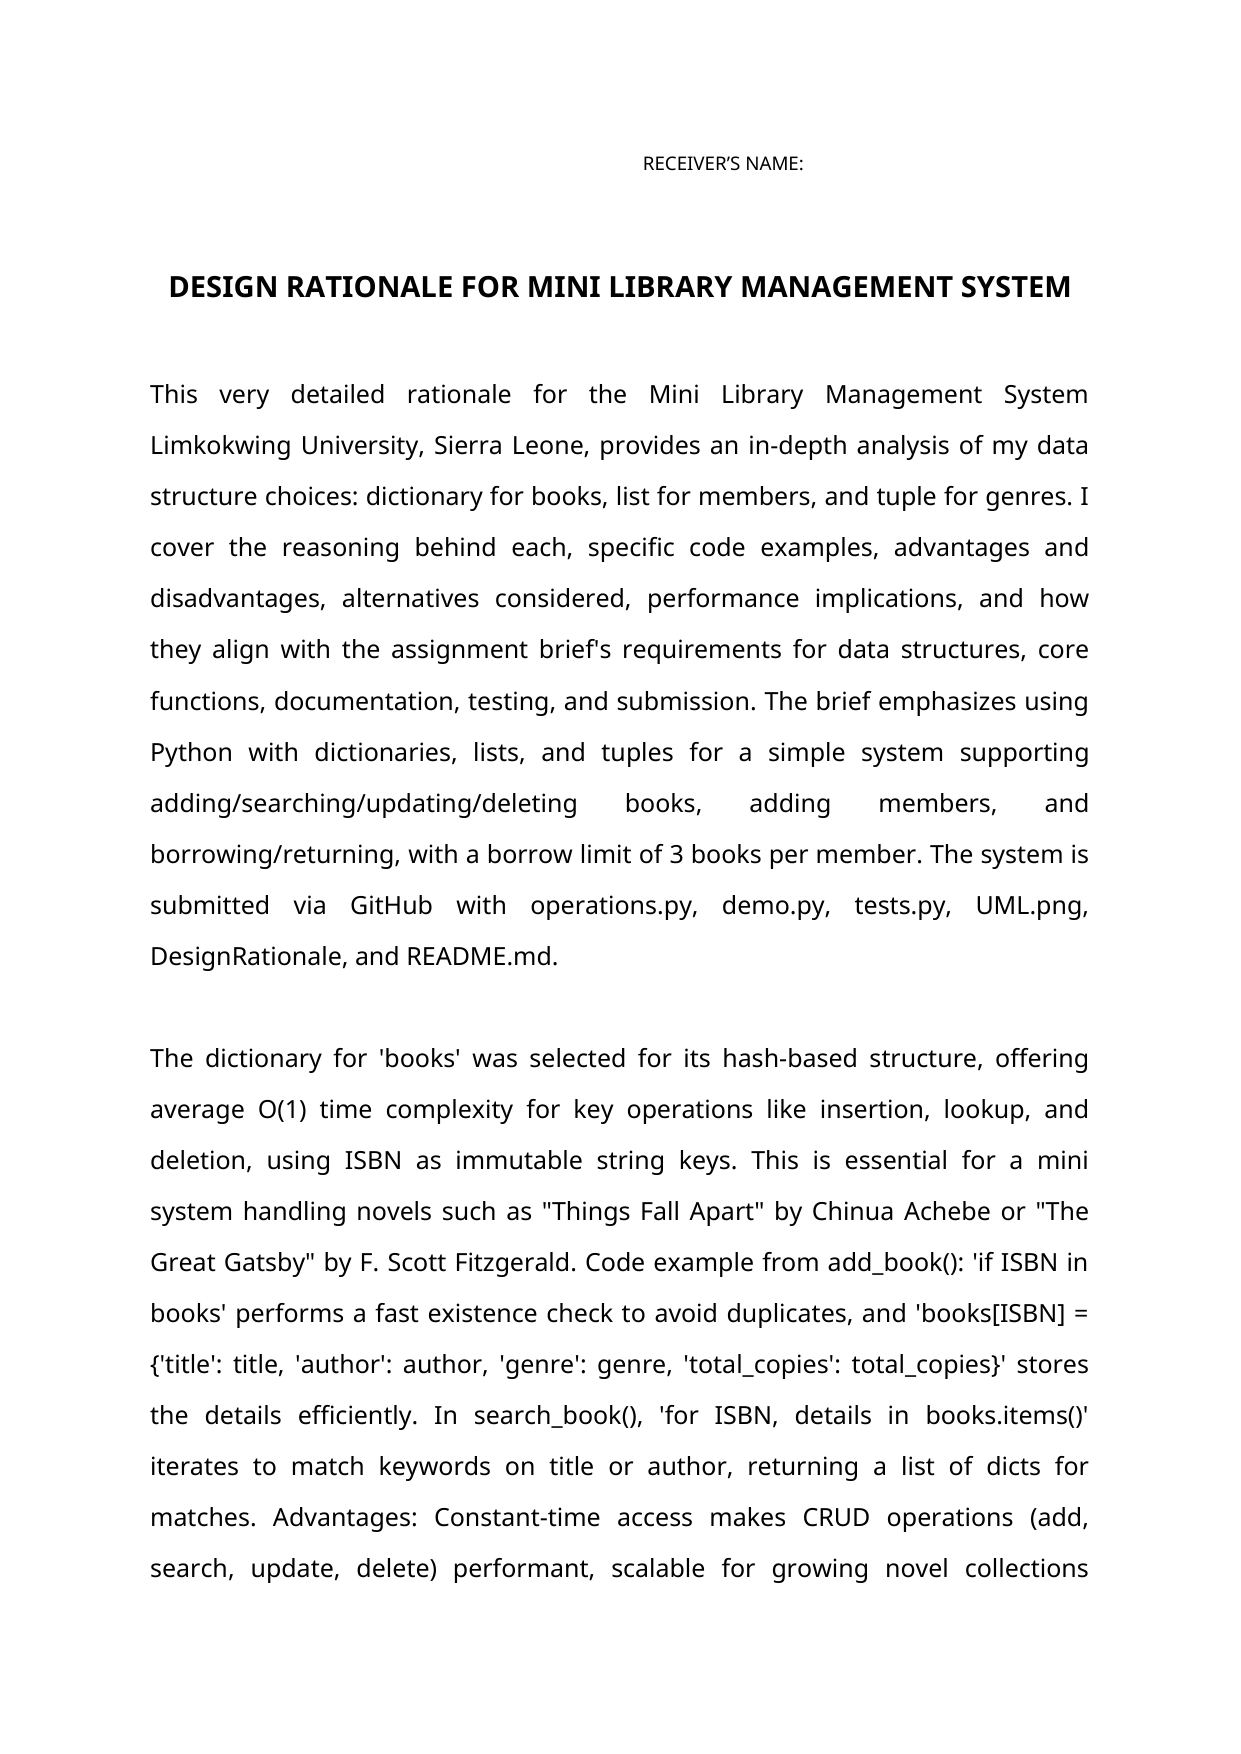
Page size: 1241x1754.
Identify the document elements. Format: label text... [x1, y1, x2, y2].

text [150, 1041, 1090, 1585]
text DESIGN RATIONALE FOR MINI LIBRARY MANAGEMENT SYSTEM [150, 266, 1090, 306]
text RECEIVER’S NAME: [150, 150, 1090, 176]
text This very detailed rationale for the Mini Library Management System Limkokwing University, Sierra Leone, provides an in-depth analysis of my data structure choices: dictionary for books, list for members, and tuple for genres. I cover the reasoning behind each, specific code examples, advantages and disadvantages, alternatives considered, performance implications, and how they align with the assignment brief's requirements for data structures, core functions, documentation, testing, and submission. The brief emphasizes using Python with dictionaries, lists, and tuples for a simple system supporting adding/searching/updating/deleting books, adding members, and borrowing/returning, with a borrow limit of 3 books per member. The system is submitted via GitHub with operations.py, demo.py, tests.py, UML.png, DesignRationale, and README.md. [150, 377, 1090, 972]
